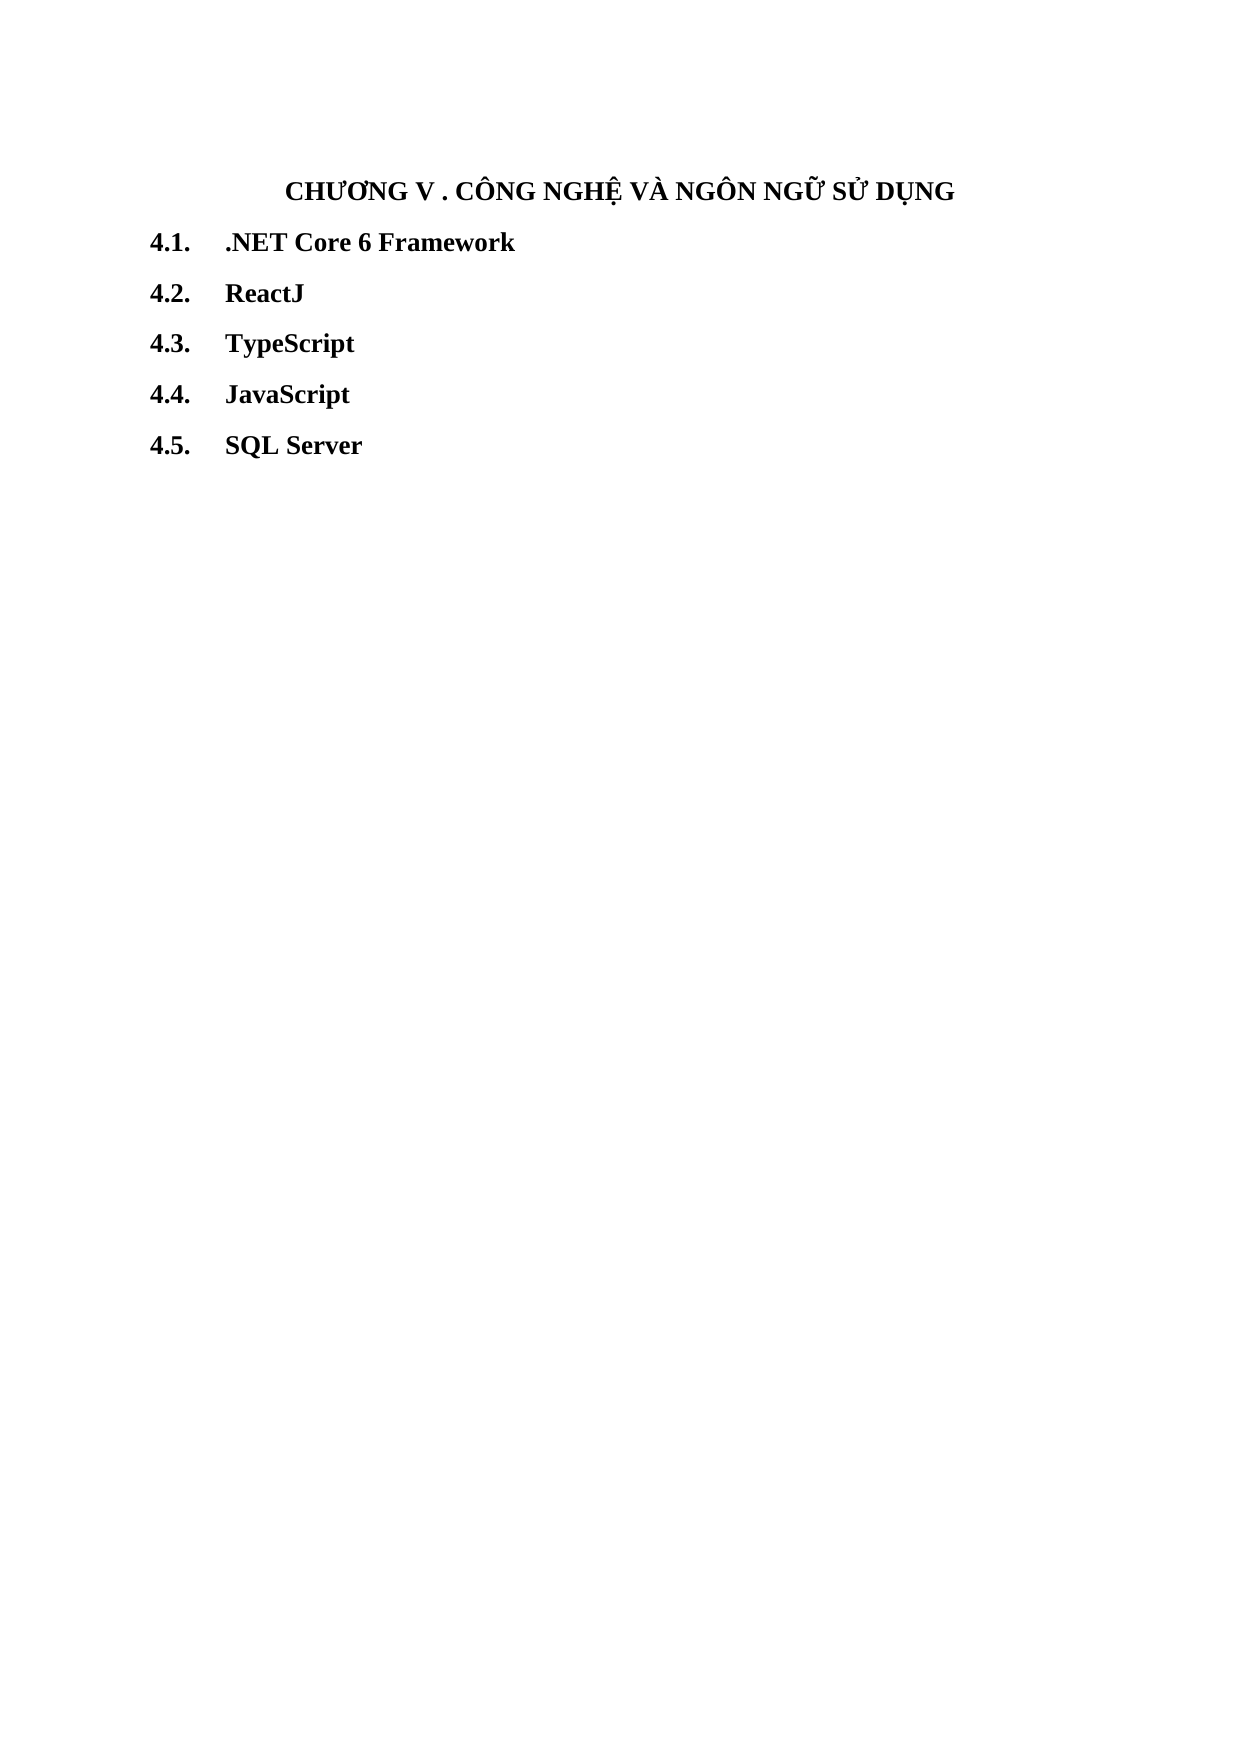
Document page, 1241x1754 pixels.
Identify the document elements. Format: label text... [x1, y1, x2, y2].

subtitle CHƯƠNG V . CÔNG NGHỆ VÀ NGÔN NGỮ SỬ DỤNG [150, 175, 1090, 206]
subtitle .NET Core 6 Framework [150, 226, 1090, 257]
subtitle TypeScript [150, 327, 1090, 359]
subtitle ReactJ [150, 277, 1090, 308]
subtitle JavaScript [150, 378, 1090, 409]
subtitle SQL Server [150, 429, 1090, 460]
